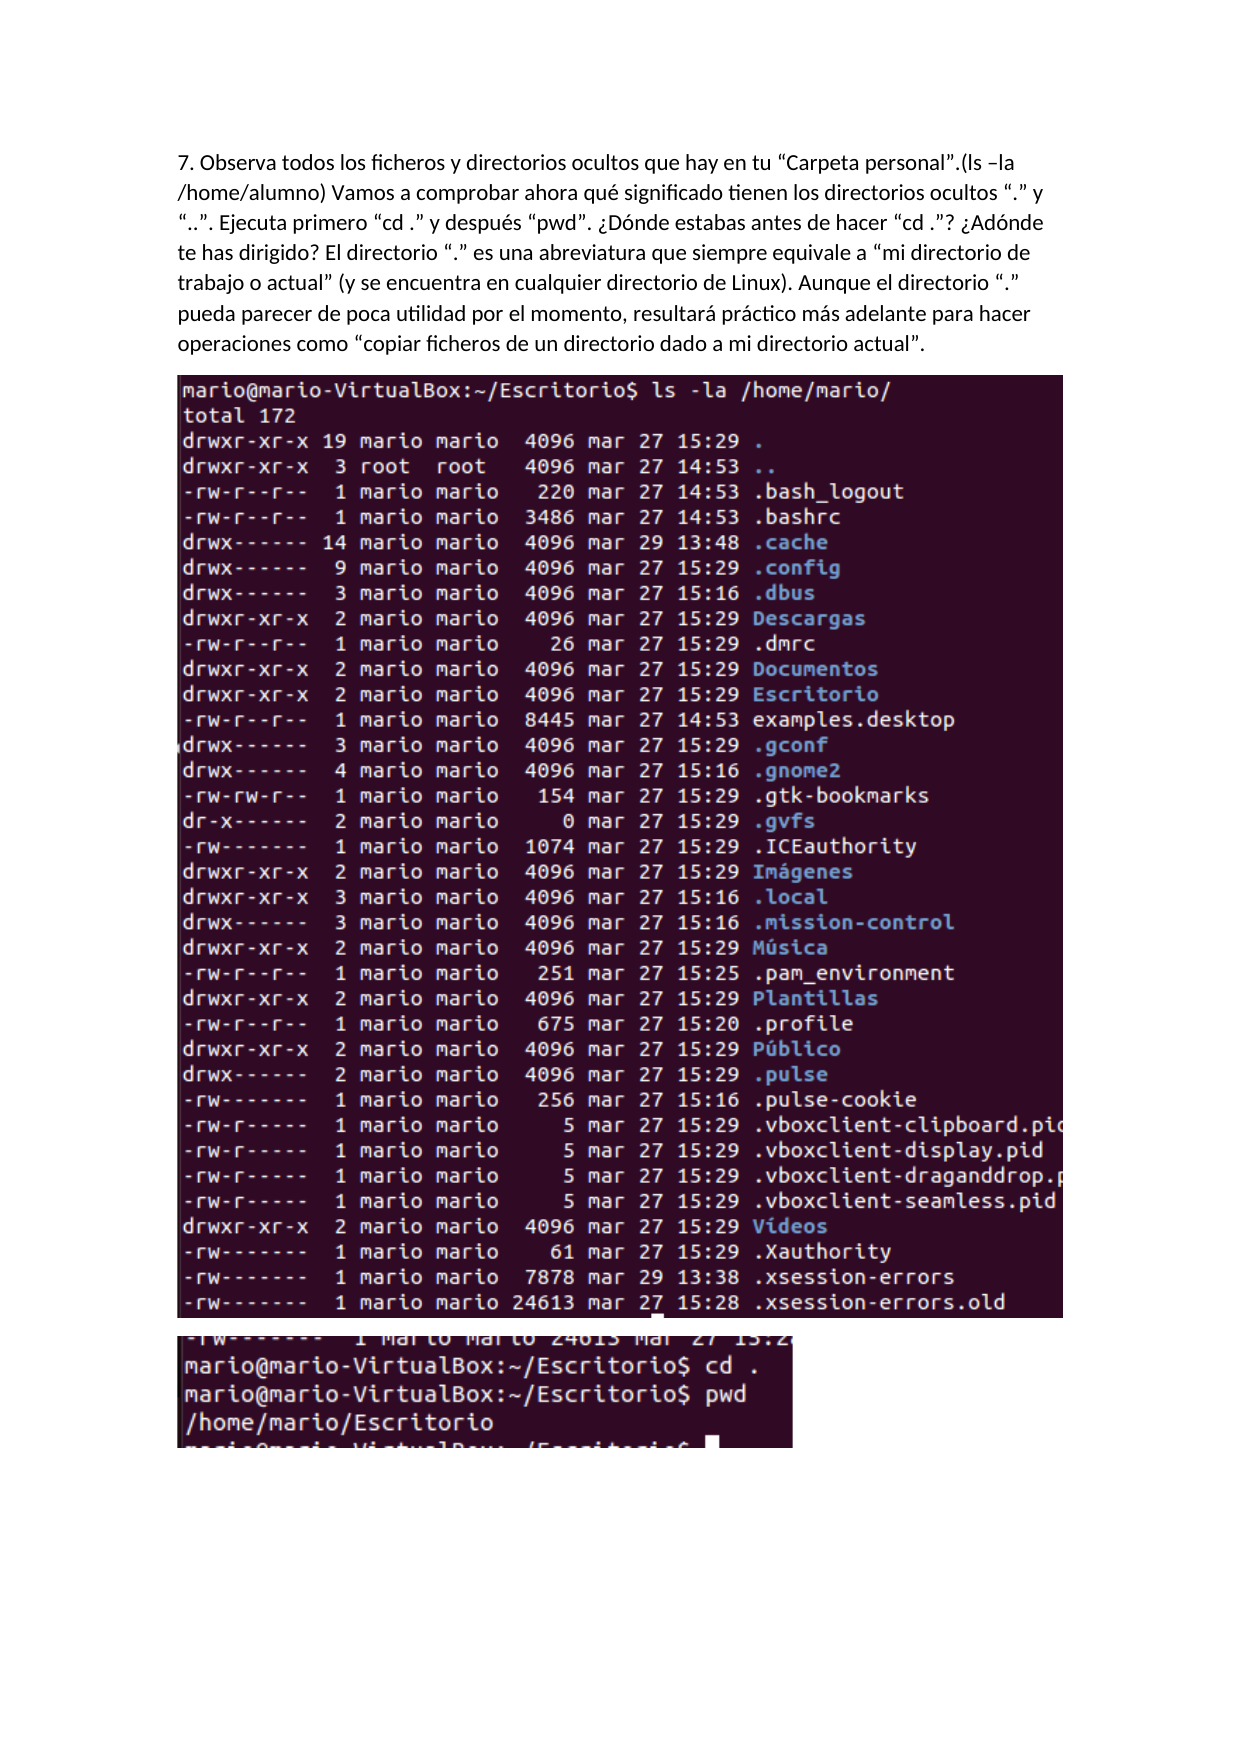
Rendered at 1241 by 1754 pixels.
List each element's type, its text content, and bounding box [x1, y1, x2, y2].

text 7. Observa todos los ficheros y directorios ocultos que hay en tu “Carpeta personal”.(ls –la /home/alumno) Vamos a comprobar ahora qué significado tienen los directorios ocultos “.” y “..”. Ejecuta primero “cd .” y después “pwd”. ¿Dónde estabas antes de hacer “cd .”? ¿Adónde te has dirigido? El directorio “.” es una abreviatura que siempre equivale a “mi directorio de trabajo o actual” (y se encuentra en cualquier directorio de Linux). Aunque el directorio “.” pueda parecer de poca utilidad por el momento, resultará práctico más adelante para hacer operaciones como “copiar ficheros de un directorio dado a mi directorio actual”. [177, 148, 1063, 357]
picture [177, 375, 1063, 1318]
picture [177, 1336, 793, 1448]
